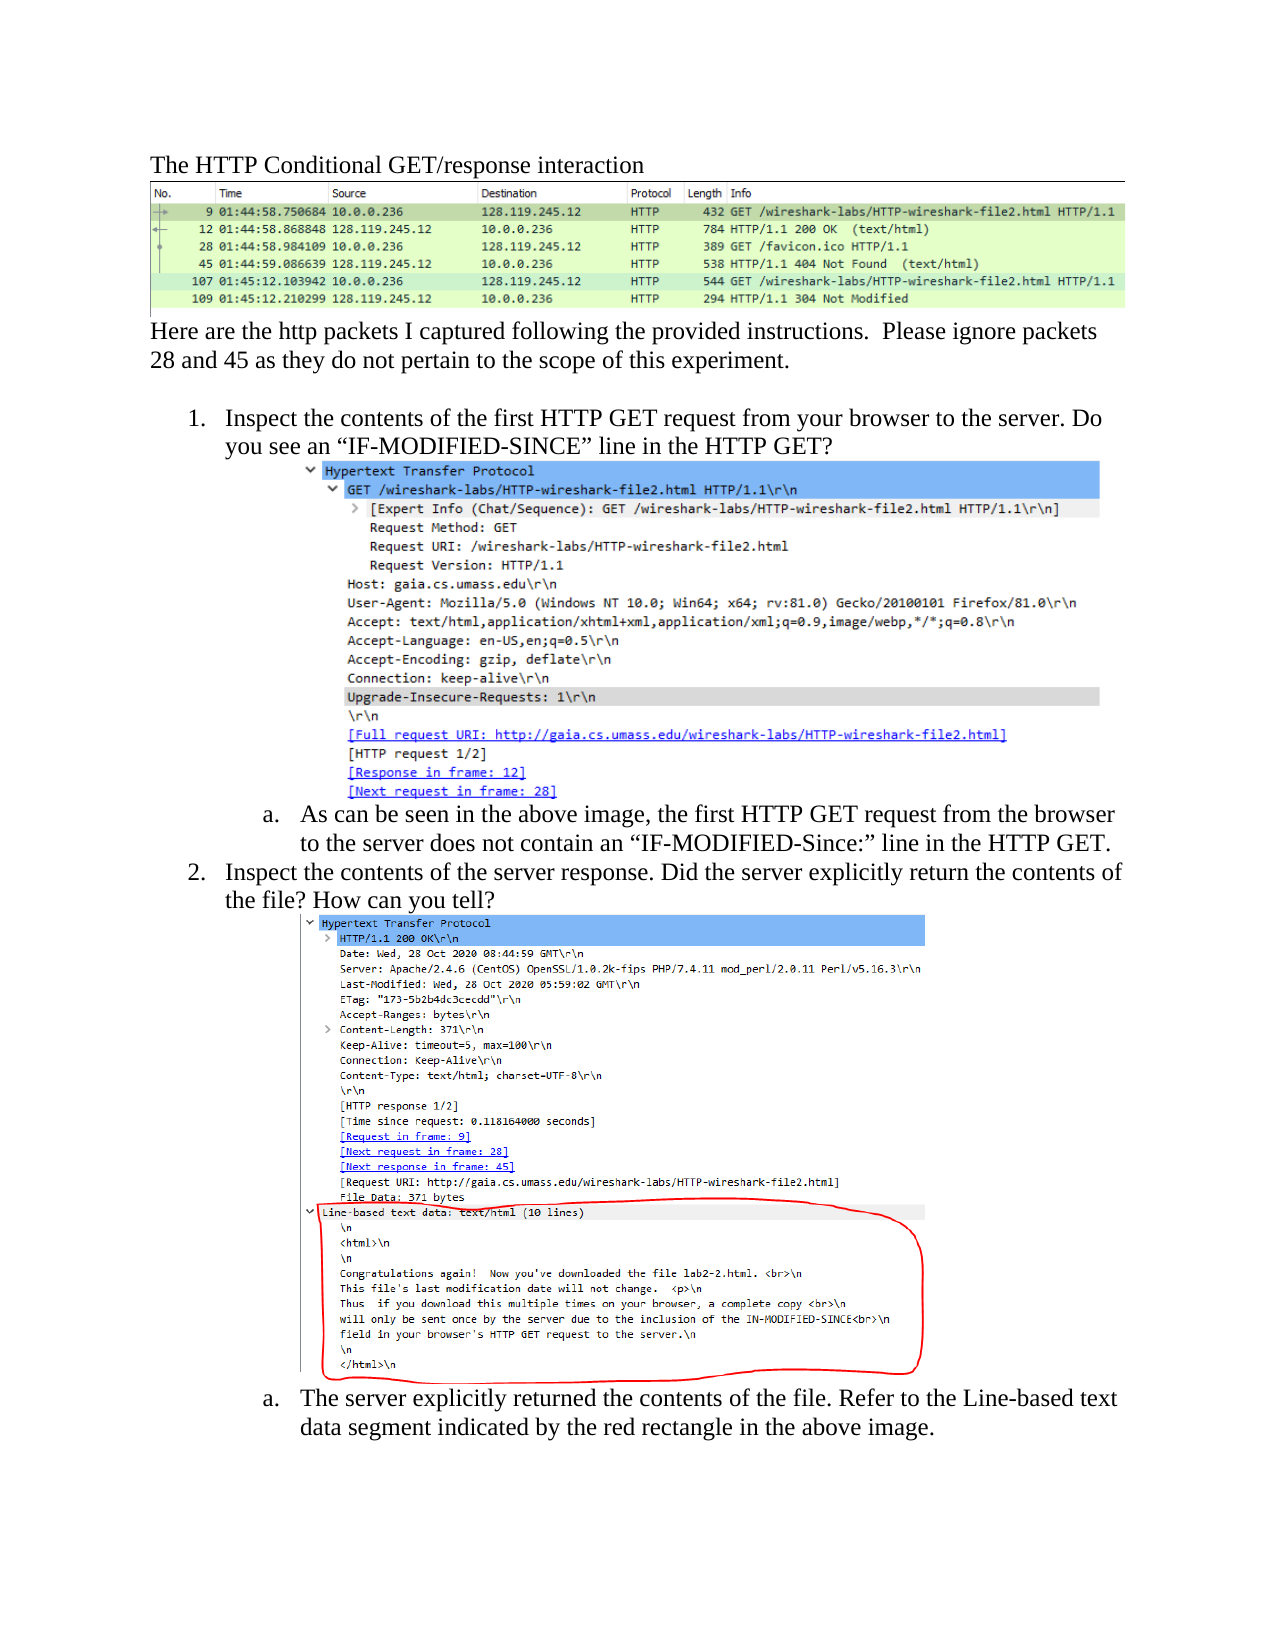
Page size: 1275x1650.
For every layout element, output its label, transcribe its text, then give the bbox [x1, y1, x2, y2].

text Here are the http packets I captured following the provided instructions. Please ignore packets 28 and 45 as they do not pertain to the scope of this experiment. [150, 317, 1125, 374]
list Inspect the contents of the first HTTP GET request from your browser to the server. Do you see an “IF-MODIFIED-SINCE” line in the HTTP GET? [187, 403, 1125, 460]
list Inspect the contents of the server response. Did the server explicitly return the contents of the file? How can you tell? [187, 857, 1125, 914]
picture [300, 460, 1100, 799]
list As can be seen in the above image, the first HTTP GET request from the browser to the server does not contain an “IF-MODIFIED-Since:” line in the HTTP GET. [262, 799, 1125, 857]
picture [150, 182, 1125, 317]
text The HTTP Conditional GET/response interaction [150, 150, 1125, 181]
picture [300, 914, 925, 1384]
list The server explicitly returned the contents of the file. Refer to the Line-based text data segment indicated by the red rectangle in the above image. [262, 1383, 1125, 1441]
